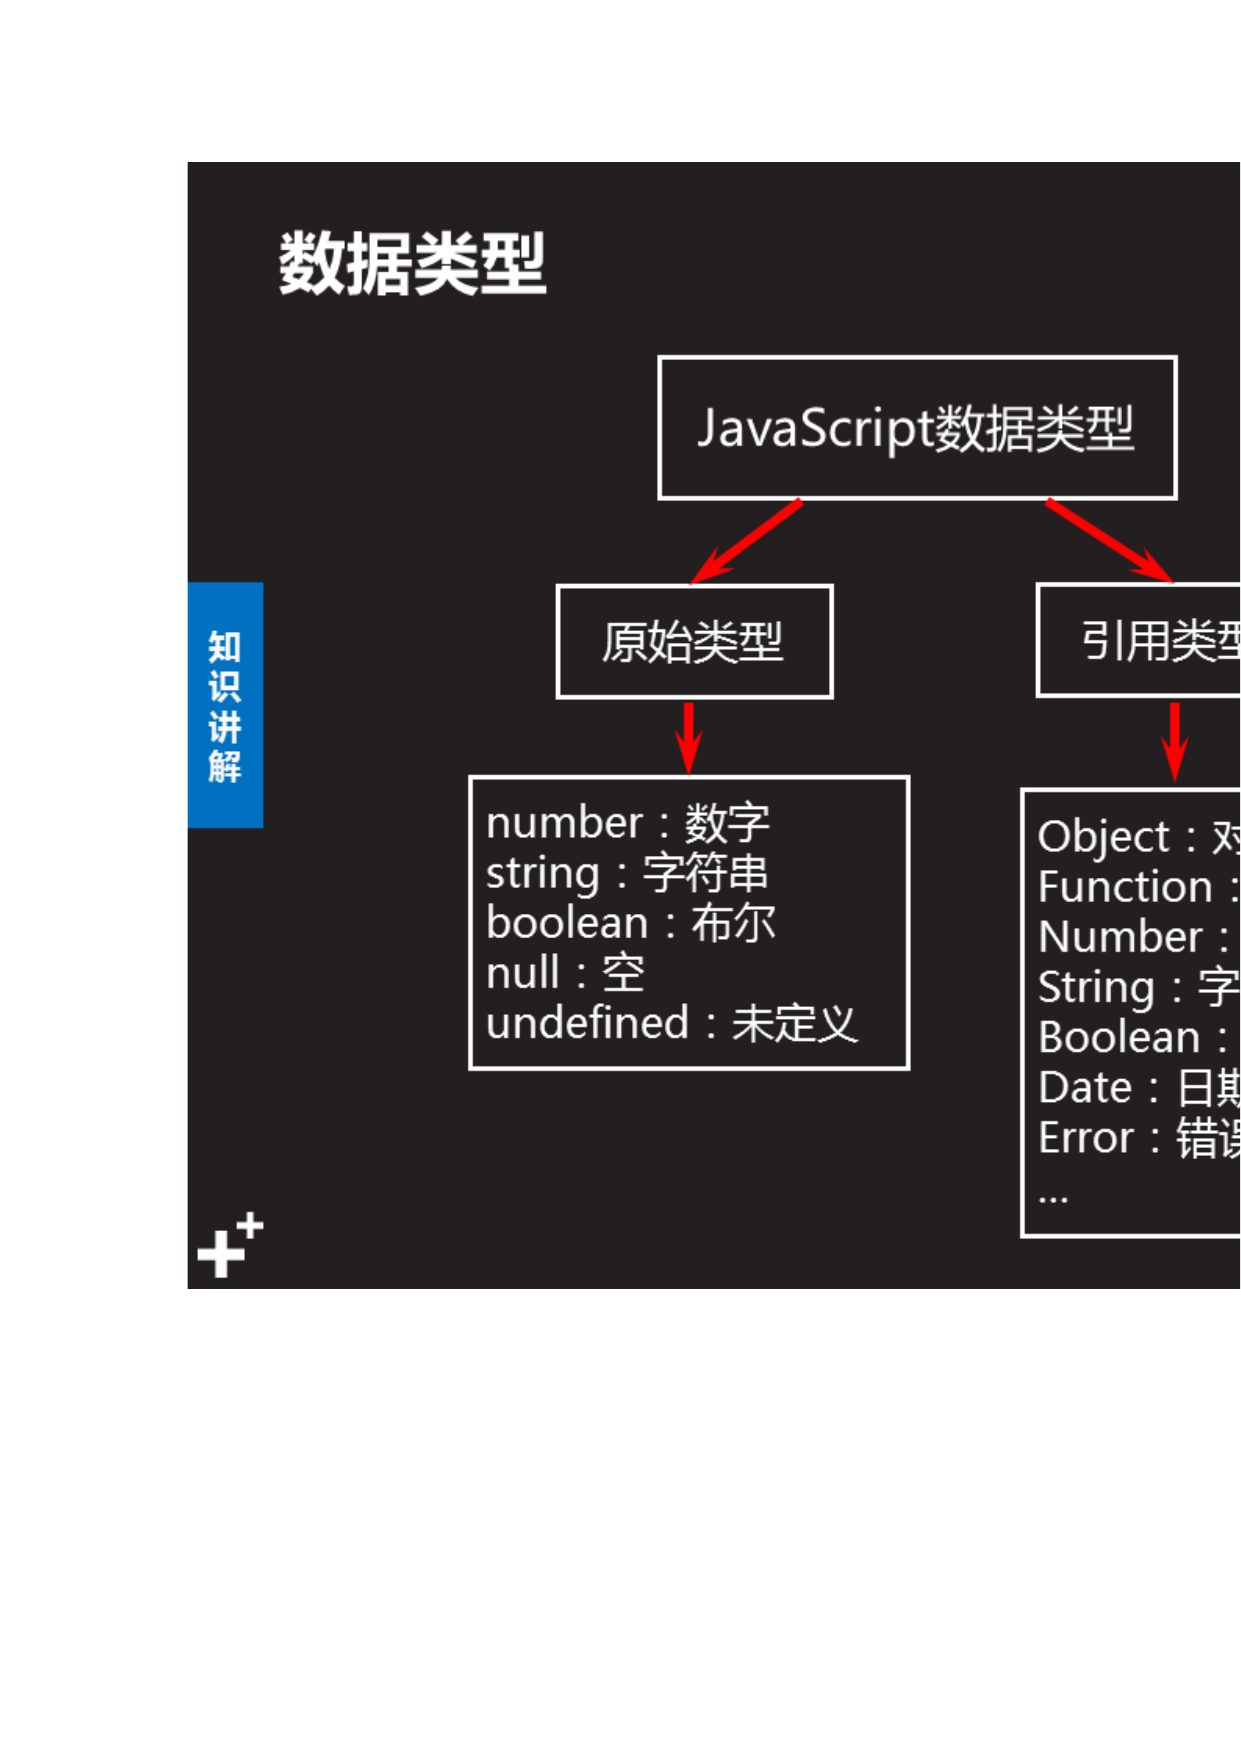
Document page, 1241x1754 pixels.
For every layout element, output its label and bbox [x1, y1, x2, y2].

picture [187, 162, 1241, 1289]
